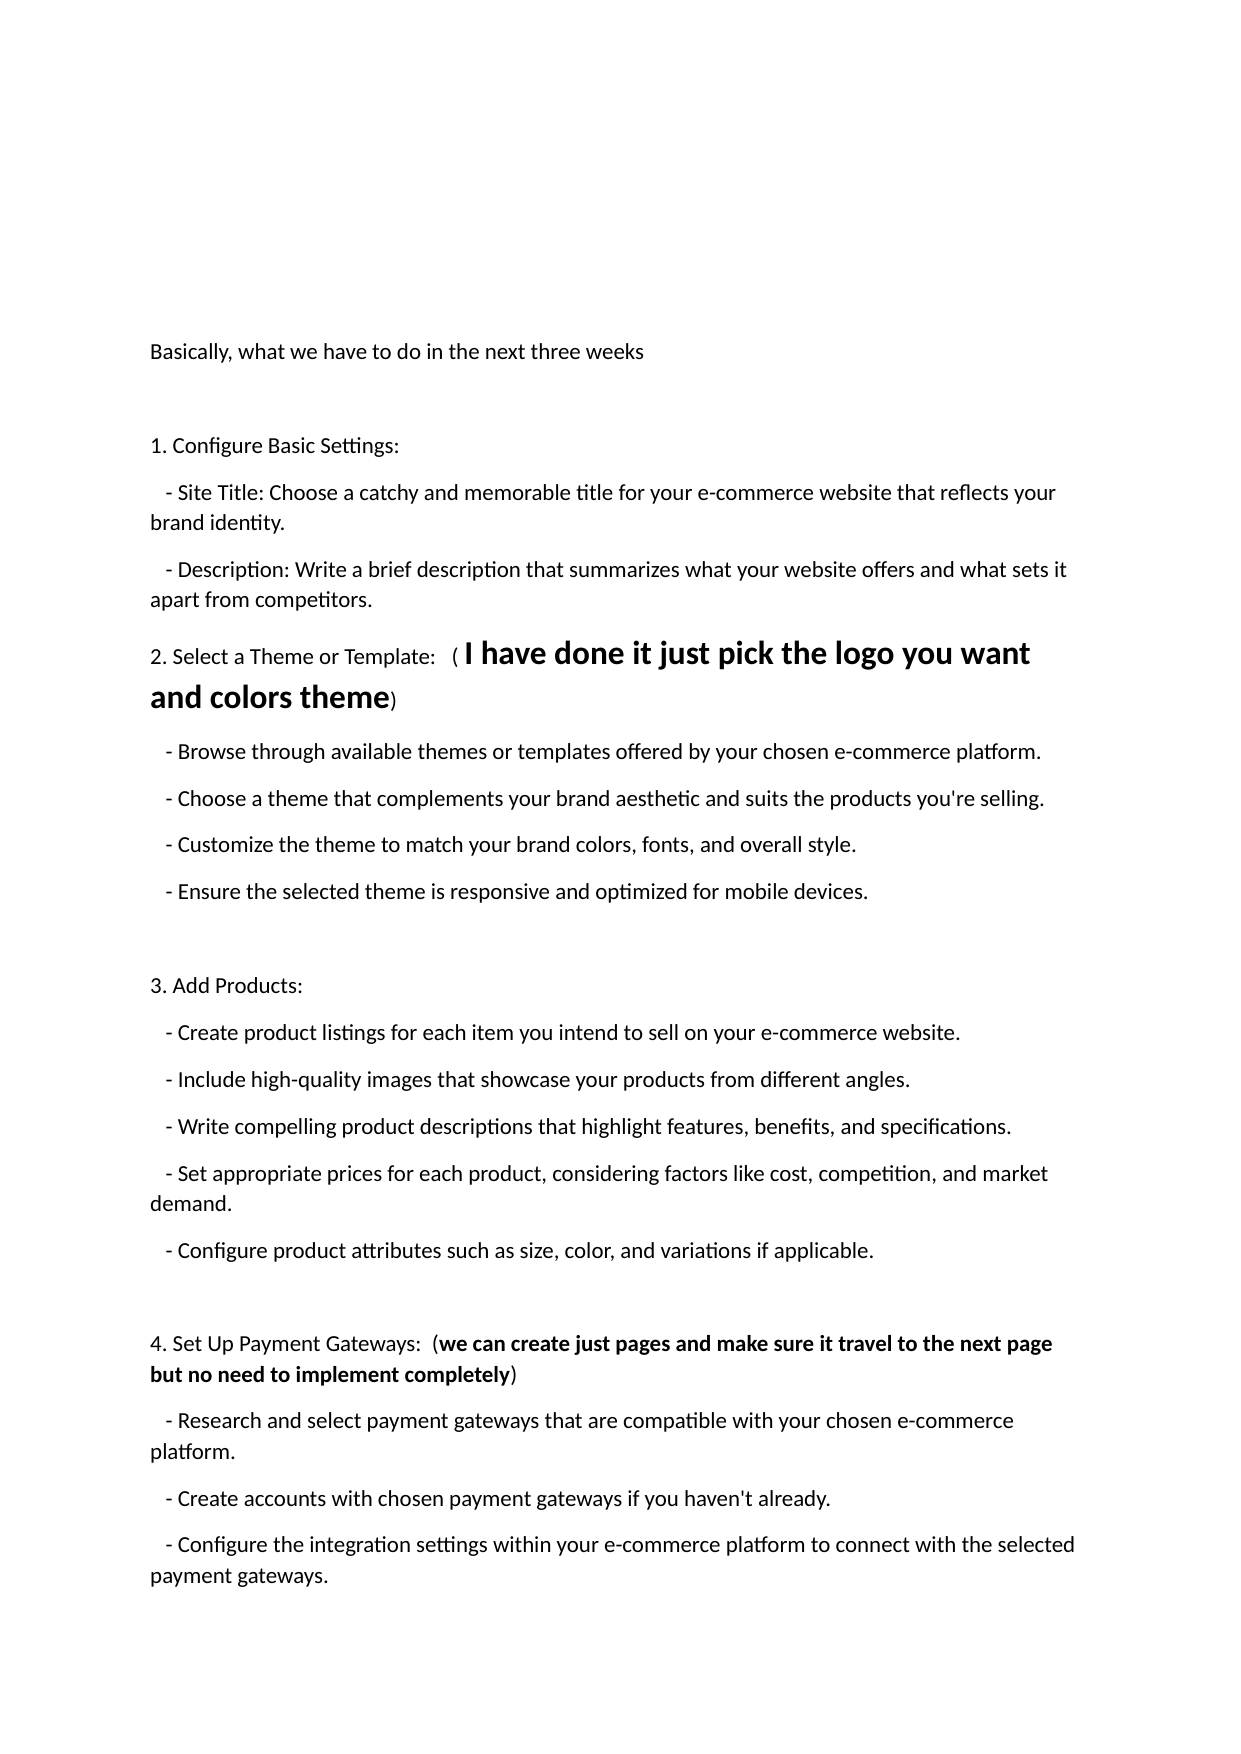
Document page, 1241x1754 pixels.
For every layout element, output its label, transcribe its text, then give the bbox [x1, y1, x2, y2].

text 2. Select a Theme or Template: ( I have done it just pick the logo you want and colors theme) [150, 632, 1090, 717]
text - Write compelling product descriptions that highlight features, benefits, and specifications. [150, 1112, 1090, 1140]
text - Configure the integration settings within your e-commerce platform to connect with the selected payment gateways. [150, 1531, 1090, 1589]
text - Set appropriate prices for each product, considering factors like cost, competition, and market demand. [150, 1159, 1090, 1217]
text 3. Add Products: [150, 971, 1090, 999]
text - Customize the theme to match your brand colors, fonts, and overall style. [150, 831, 1090, 859]
text - Description: Write a brief description that summarizes what your website offers and what sets it apart from competitors. [150, 555, 1090, 613]
text - Include high-quality images that showcase your products from different angles. [150, 1065, 1090, 1093]
text Basically, what we have to do in the next three weeks [150, 337, 1090, 366]
text - Create accounts with chosen payment gateways if you haven't already. [150, 1484, 1090, 1512]
text - Research and select payment gateways that are compatible with your chosen e-commerce platform. [150, 1407, 1090, 1465]
text - Site Title: Choose a catchy and memorable title for your e-commerce website that reflects your brand identity. [150, 478, 1090, 536]
text 1. Configure Basic Settings: [150, 431, 1090, 459]
text - Choose a theme that complements your brand aesthetic and suits the products you're selling. [150, 784, 1090, 812]
text - Browse through available themes or templates offered by your chosen e-commerce platform. [150, 737, 1090, 765]
text - Configure product attributes such as size, color, and variations if applicable. [150, 1236, 1090, 1264]
text 4. Set Up Payment Gateways: (we can create just pages and make sure it travel to the next page but no need to implement completely) [150, 1329, 1090, 1388]
text - Ensure the selected theme is responsive and optimized for mobile devices. [150, 877, 1090, 906]
text - Create product listings for each item you intend to sell on your e-commerce website. [150, 1018, 1090, 1046]
